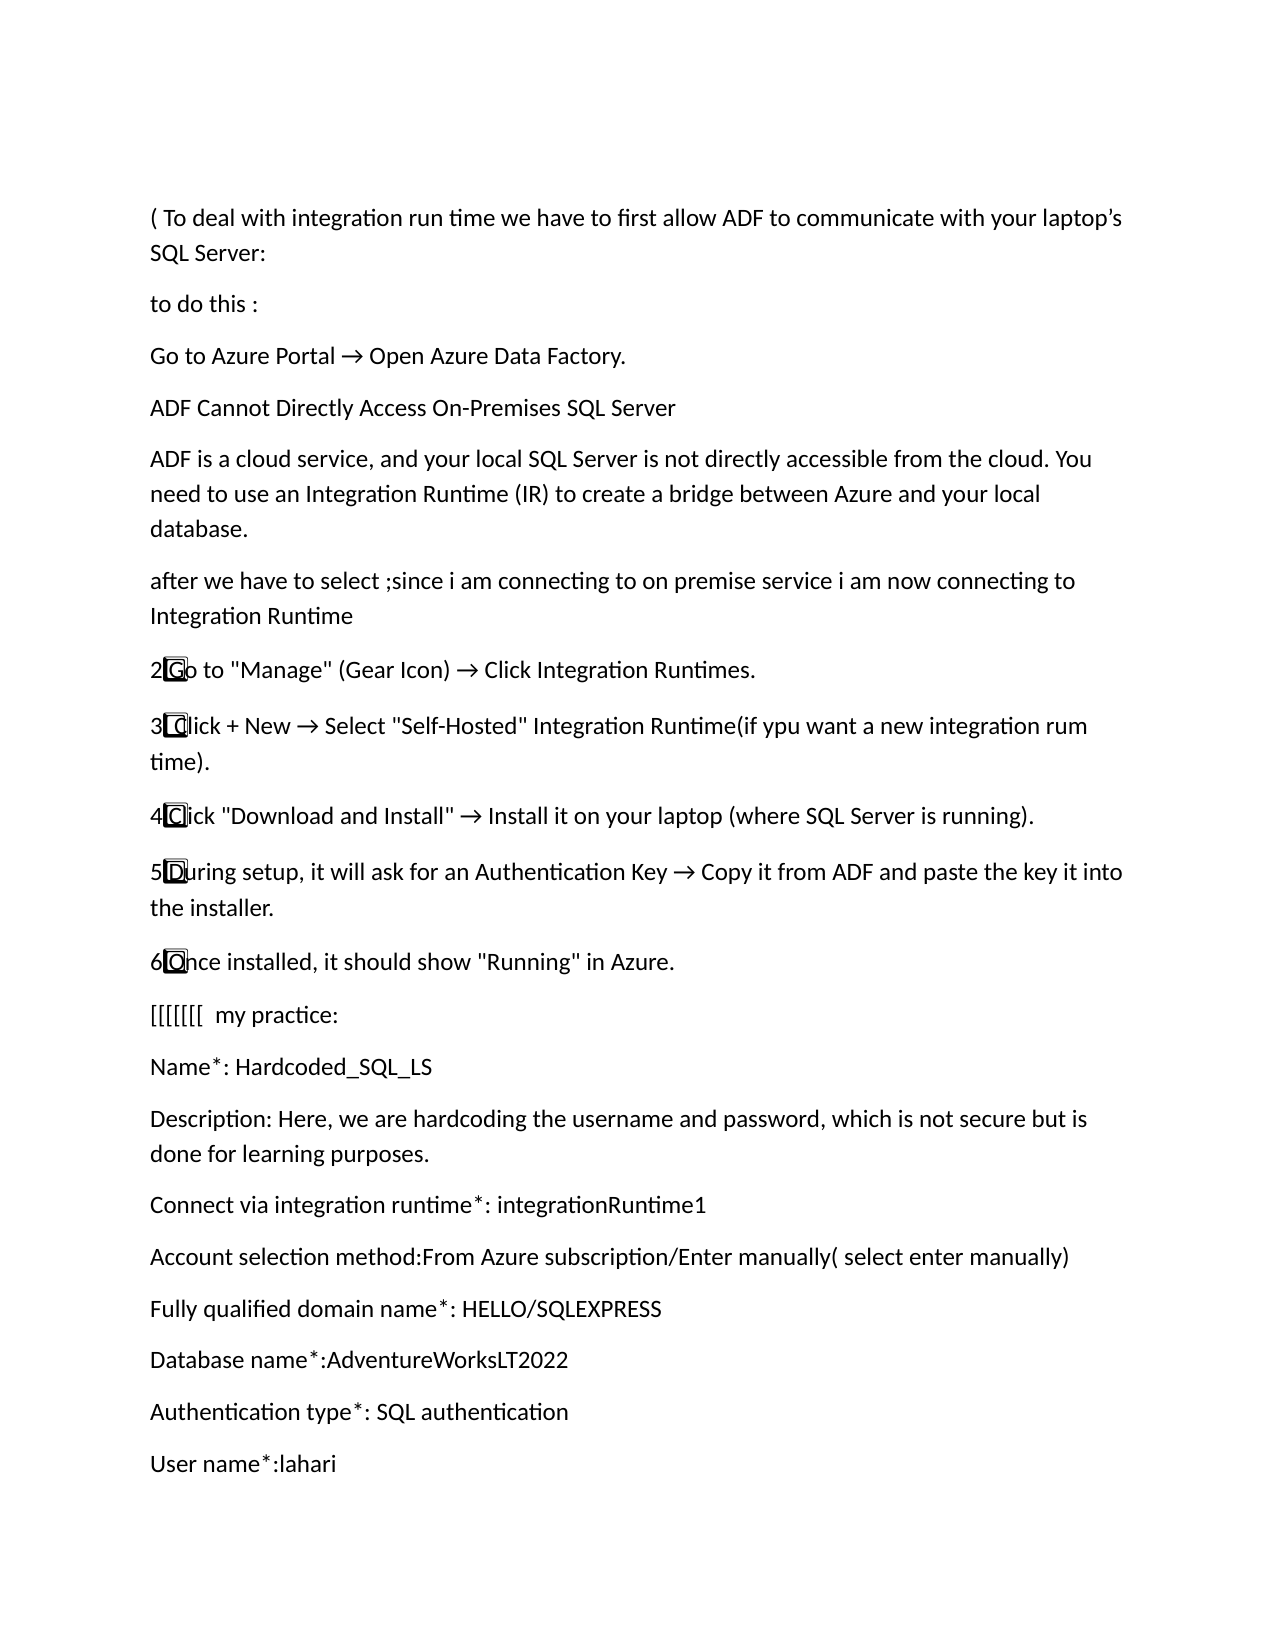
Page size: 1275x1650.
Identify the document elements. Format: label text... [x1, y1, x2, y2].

text Account selection method:From Azure subscription/Enter manually( select enter manually) [150, 1241, 1125, 1272]
text to do this : [150, 288, 1125, 319]
text 2️⃣ Go to "Manage" (Gear Icon) → Click Integration Runtimes. [150, 652, 1125, 686]
text ( To deal with integration run time we have to first allow ADF to communicate with your laptop’s SQL Server: [150, 202, 1125, 267]
text Name*: Hardcoded_SQL_LS [150, 1051, 1125, 1082]
text Database name*:AdventureWorksLT2022 [150, 1344, 1125, 1375]
text Fully qualified domain name*: HELLO/SQLEXPRESS [150, 1293, 1125, 1323]
text Connect via integration runtime*: integrationRuntime1 [150, 1189, 1125, 1220]
text ADF is a cloud service, and your local SQL Server is not directly accessible from the cloud. You need to use an Integration Runtime (IR) to create a bridge between Azure and your local database. [150, 443, 1125, 544]
text Description: Here, we are hardcoding the username and password, which is not secure but is done for learning purposes. [150, 1103, 1125, 1168]
text after we have to select ;since i am connecting to on premise service i am now connecting to Integration Runtime [150, 565, 1125, 631]
text User name*:lahari [150, 1448, 1125, 1478]
text Authentication type*: SQL authentication [150, 1396, 1125, 1427]
text 6️⃣ Once installed, it should show "Running" in Azure. [150, 944, 1125, 978]
text 4️⃣ Click "Download and Install" → Install it on your laptop (where SQL Server is running). [150, 798, 1125, 832]
text Go to Azure Portal → Open Azure Data Factory. [150, 340, 1125, 371]
text 5️⃣ During setup, it will ask for an Authentication Key → Copy it from ADF and paste the key it into the installer. [150, 853, 1125, 923]
text ADF Cannot Directly Access On-Premises SQL Server [150, 392, 1125, 422]
text [[[[[[[ my practice: [150, 999, 1125, 1030]
text 3️⃣ Click + New → Select "Self-Hosted" Integration Runtime(if ypu want a new integration rum time). [150, 707, 1125, 777]
